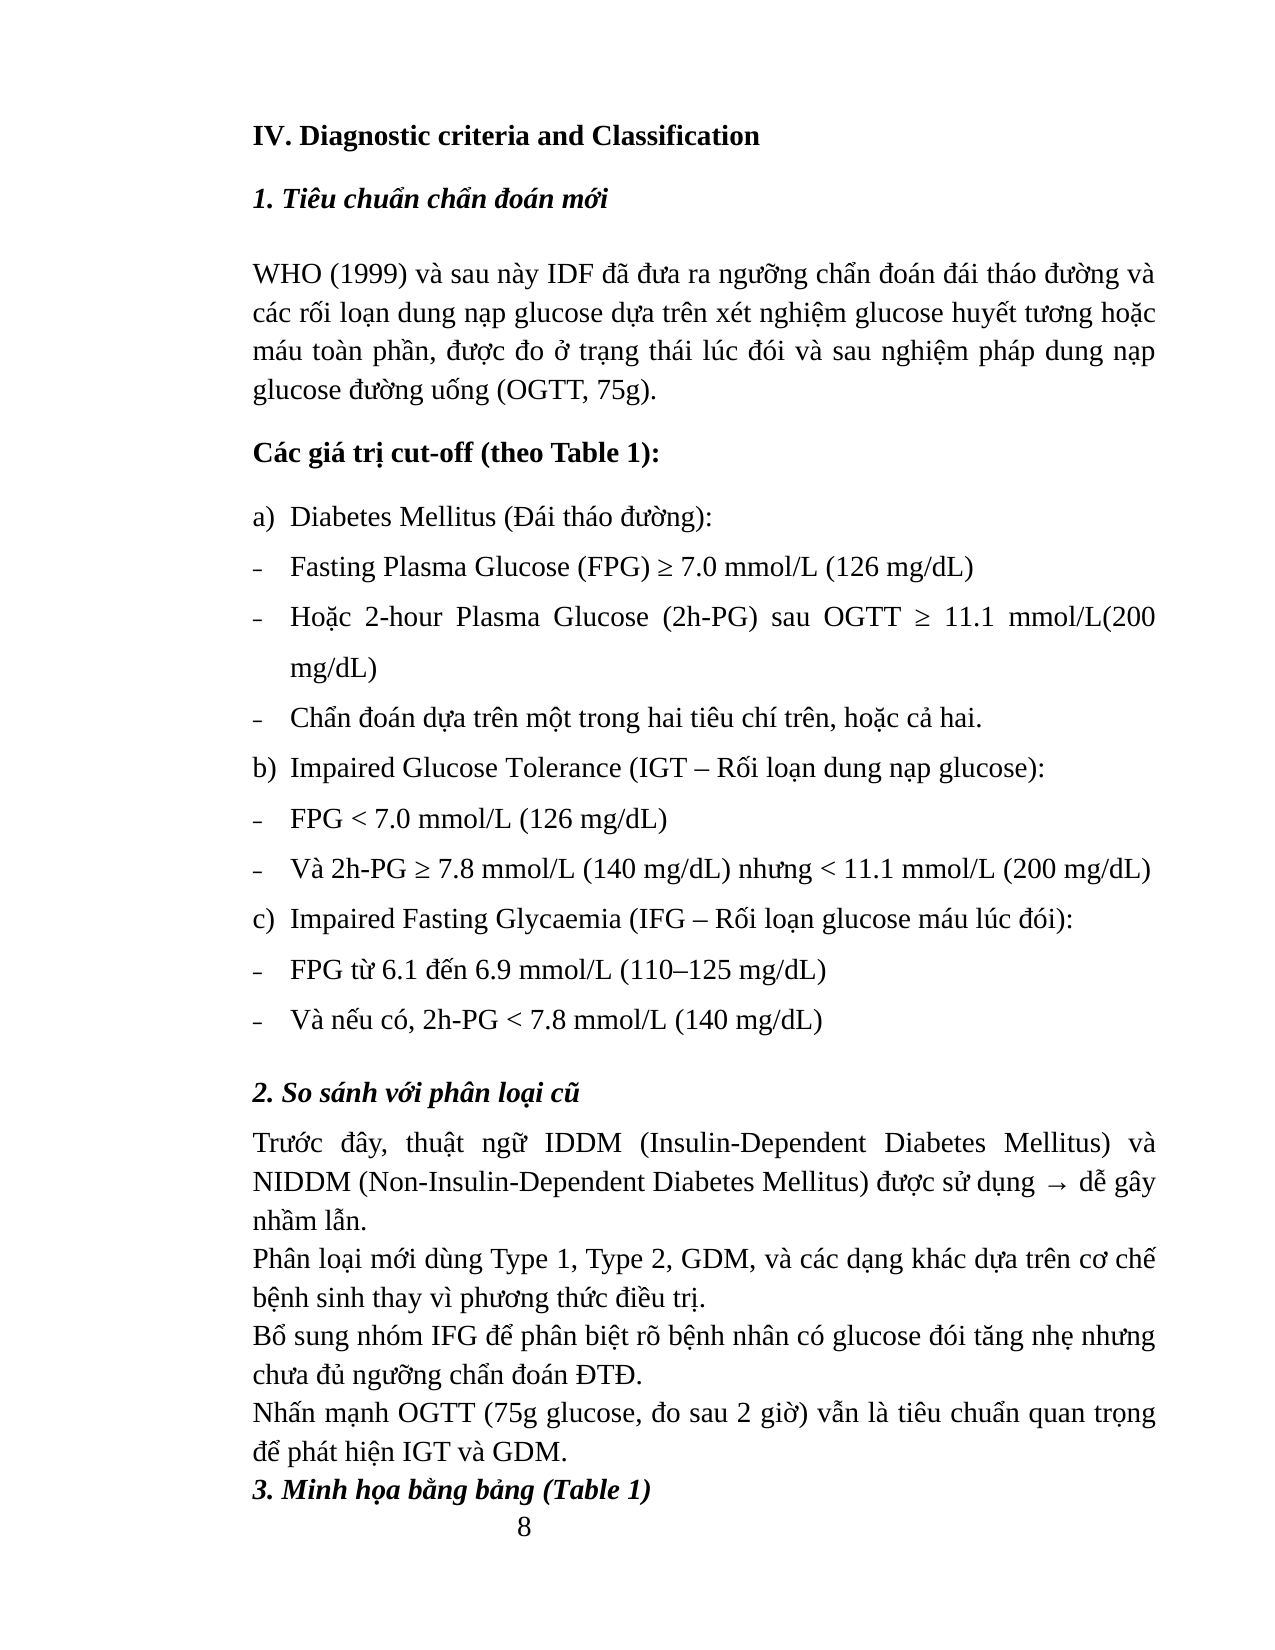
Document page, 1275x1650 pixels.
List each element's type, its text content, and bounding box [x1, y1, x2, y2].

text 3. Minh họa bằng bảng (Table 1) [177, 1472, 1157, 1506]
list Chẩn đoán dựa trên một trong hai tiêu chí trên, hoặc cả hai. [252, 700, 1157, 734]
list Fasting Plasma Glucose (FPG) ≥ 7.0 mmol/L (126 mg/dL) [252, 549, 1157, 583]
list FPG từ 6.1 đến 6.9 mmol/L (110–125 mg/dL) [252, 952, 1157, 985]
text IV. Diagnostic criteria and Classification [177, 118, 1157, 152]
text Nhấn mạnh OGTT (75g glucose, đo sau 2 giờ) vẫn là tiêu chuẩn quan trọng để phát hiện IGT và GDM. [252, 1395, 1157, 1467]
text WHO (1999) và sau này IDF đã đưa ra ngưỡng chẩn đoán đái tháo đường và các rối loạn dung nạp glucose dựa trên xét nghiệm glucose huyết tương hoặc máu toàn phần, được đo ở trạng thái lúc đói và sau nghiệm pháp dung nạp glucose đường uống (OGTT, 75g). [252, 256, 1157, 405]
text Các giá trị cut-off (theo Table 1): [252, 435, 1157, 469]
list Hoặc 2-hour Plasma Glucose (2h-PG) sau OGTT ≥ 11.1 mmol/L(200 mg/dL) [252, 599, 1157, 683]
text 2. So sánh với phân loại cũ [177, 1075, 1157, 1109]
list Và nếu có, 2h-PG < 7.8 mmol/L (140 mg/dL) [252, 1002, 1157, 1036]
list FPG < 7.0 mmol/L (126 mg/dL) [252, 801, 1157, 834]
text Trước đây, thuật ngữ IDDM (Insulin-Dependent Diabetes Mellitus) và NIDDM (Non-Insulin-Dependent Diabetes Mellitus) được sử dụng → dễ gây nhầm lẫn. [252, 1126, 1157, 1236]
text Bổ sung nhóm IFG để phân biệt rõ bệnh nhân có glucose đói tăng nhẹ nhưng chưa đủ ngưỡng chẩn đoán ĐTĐ. [252, 1318, 1157, 1390]
list Và 2h-PG ≥ 7.8 mmol/L (140 mg/dL) nhưng < 11.1 mmol/L (200 mg/dL) [252, 851, 1157, 885]
text Phân loại mới dùng Type 1, Type 2, GDM, và các dạng khác dựa trên cơ chế bệnh sinh thay vì phương thức điều trị. [252, 1241, 1157, 1313]
list Impaired Fasting Glycaemia (IFG – Rối loạn glucose máu lúc đói): [252, 901, 1157, 935]
list Diabetes Mellitus (Đái tháo đường): [252, 499, 1157, 532]
list Impaired Glucose Tolerance (IGT – Rối loạn dung nạp glucose): [252, 751, 1157, 784]
text 1. Tiêu chuẩn chẩn đoán mới [177, 181, 1157, 214]
